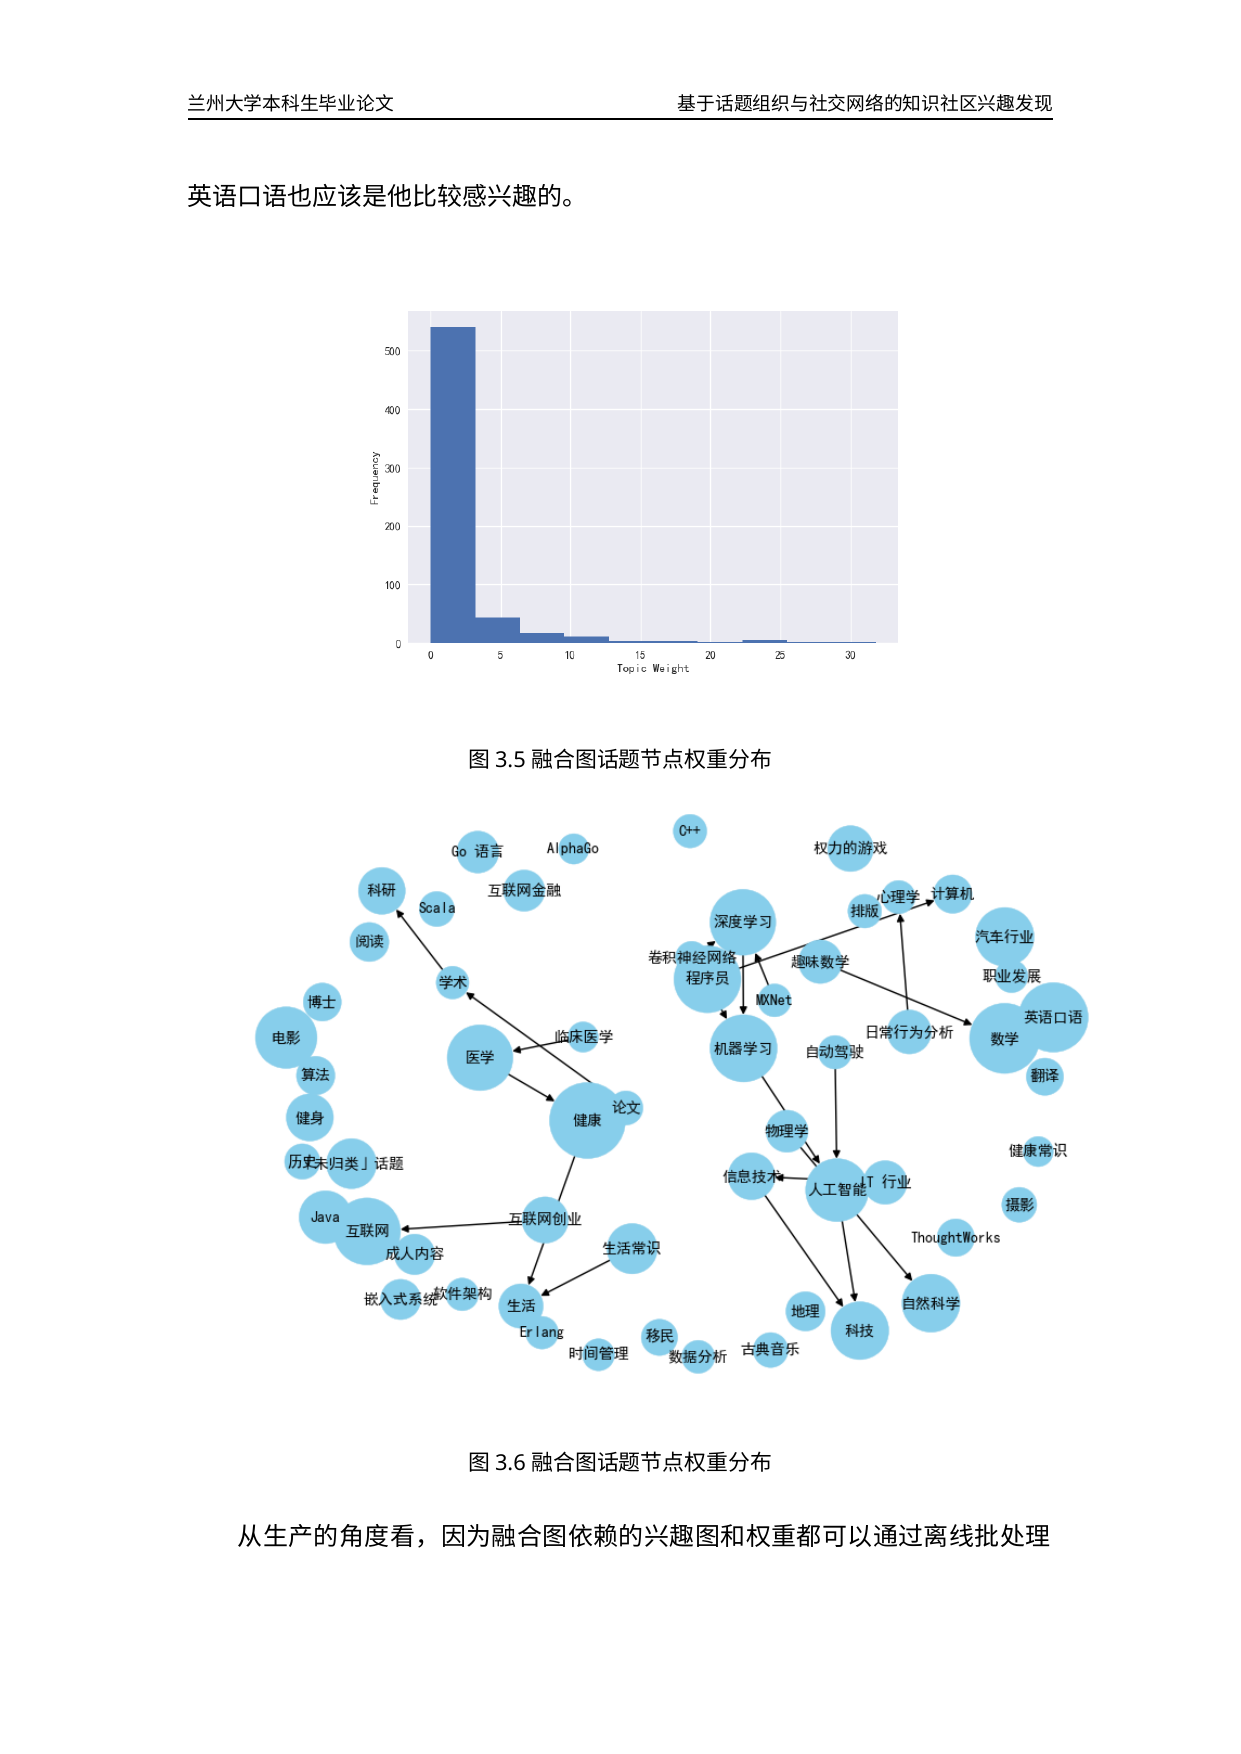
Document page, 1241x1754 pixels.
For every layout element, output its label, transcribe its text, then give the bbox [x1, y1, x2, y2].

text 图3.6 融合图话题节点权重分布 [187, 1445, 1053, 1477]
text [187, 1502, 1053, 1567]
picture [237, 799, 1104, 1389]
text 图3.5 融合图话题节点权重分布 [187, 742, 1053, 775]
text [187, 162, 1053, 227]
picture [329, 259, 961, 690]
